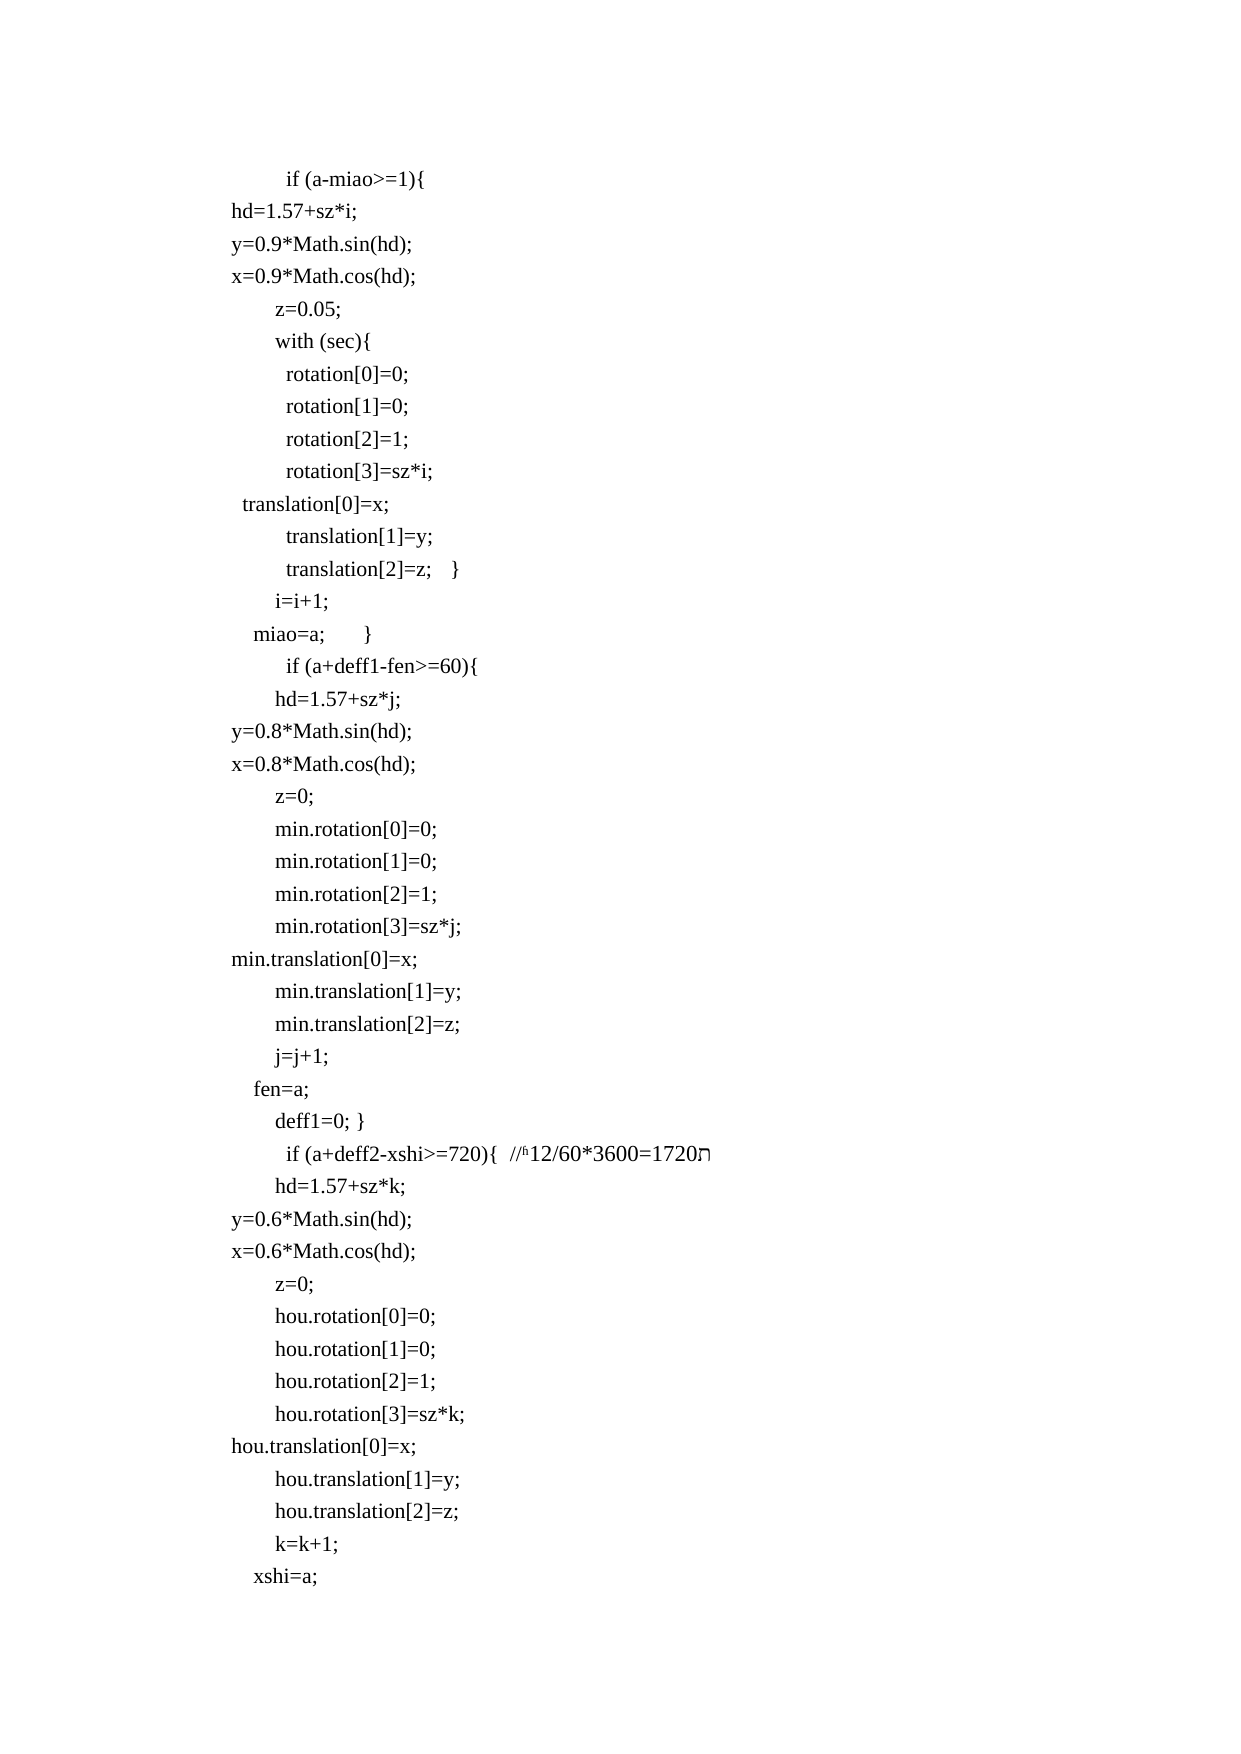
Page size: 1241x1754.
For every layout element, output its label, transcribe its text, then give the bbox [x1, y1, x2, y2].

text min.translation[0]=x; [187, 942, 1053, 974]
text k=k+1; [187, 1527, 1053, 1559]
text min.rotation[1]=0; [187, 844, 1053, 877]
text x=0.8*Math.cos(hd); [187, 747, 1053, 779]
text x=0.9*Math.cos(hd); [187, 259, 1053, 292]
text rotation[1]=0; [187, 389, 1053, 422]
text y=0.6*Math.sin(hd); [187, 1202, 1053, 1234]
text y=0.8*Math.sin(hd); [187, 714, 1053, 747]
text hou.translation[2]=z; [187, 1494, 1053, 1527]
text min.rotation[3]=sz*j; [187, 909, 1053, 942]
text hou.translation[1]=y; [187, 1462, 1053, 1494]
text hou.rotation[0]=0; [187, 1299, 1053, 1332]
text y=0.9*Math.sin(hd); [187, 227, 1053, 259]
text z=0; [187, 779, 1053, 812]
text hou.rotation[1]=0; [187, 1332, 1053, 1364]
text fen=a; [187, 1072, 1053, 1104]
text min.rotation[0]=0; [187, 812, 1053, 844]
text min.translation[1]=y; [187, 974, 1053, 1007]
text i=i+1; [187, 584, 1053, 617]
text with (sec){ [187, 324, 1053, 357]
text hou.translation[0]=x; [187, 1429, 1053, 1462]
text translation[0]=x; [187, 487, 1053, 519]
text z=0; [187, 1267, 1053, 1299]
text translation[2]=z; } [187, 552, 1053, 584]
text hou.rotation[3]=sz*k; [187, 1397, 1053, 1429]
text rotation[0]=0; [187, 357, 1053, 389]
text min.rotation[2]=1; [187, 877, 1053, 909]
text hd=1.57+sz*i; [187, 194, 1053, 227]
text if (a+deff2-xshi>=720){ //ʱת1720=3600*12/60 [187, 1137, 1053, 1169]
text miao=a; } [187, 617, 1053, 649]
text if (a-miao>=1){ [187, 162, 1053, 194]
text hd=1.57+sz*k; [187, 1169, 1053, 1202]
text translation[1]=y; [187, 519, 1053, 552]
text deff1=0; } [187, 1104, 1053, 1137]
text hou.rotation[2]=1; [187, 1364, 1053, 1397]
text if (a+deff1-fen>=60){ [187, 649, 1053, 682]
text min.translation[2]=z; [187, 1007, 1053, 1039]
text z=0.05; [187, 292, 1053, 324]
text rotation[2]=1; [187, 422, 1053, 454]
text j=j+1; [187, 1039, 1053, 1072]
text rotation[3]=sz*i; [187, 454, 1053, 487]
text x=0.6*Math.cos(hd); [187, 1234, 1053, 1267]
text xshi=a; [187, 1559, 1053, 1592]
text hd=1.57+sz*j; [187, 682, 1053, 714]
